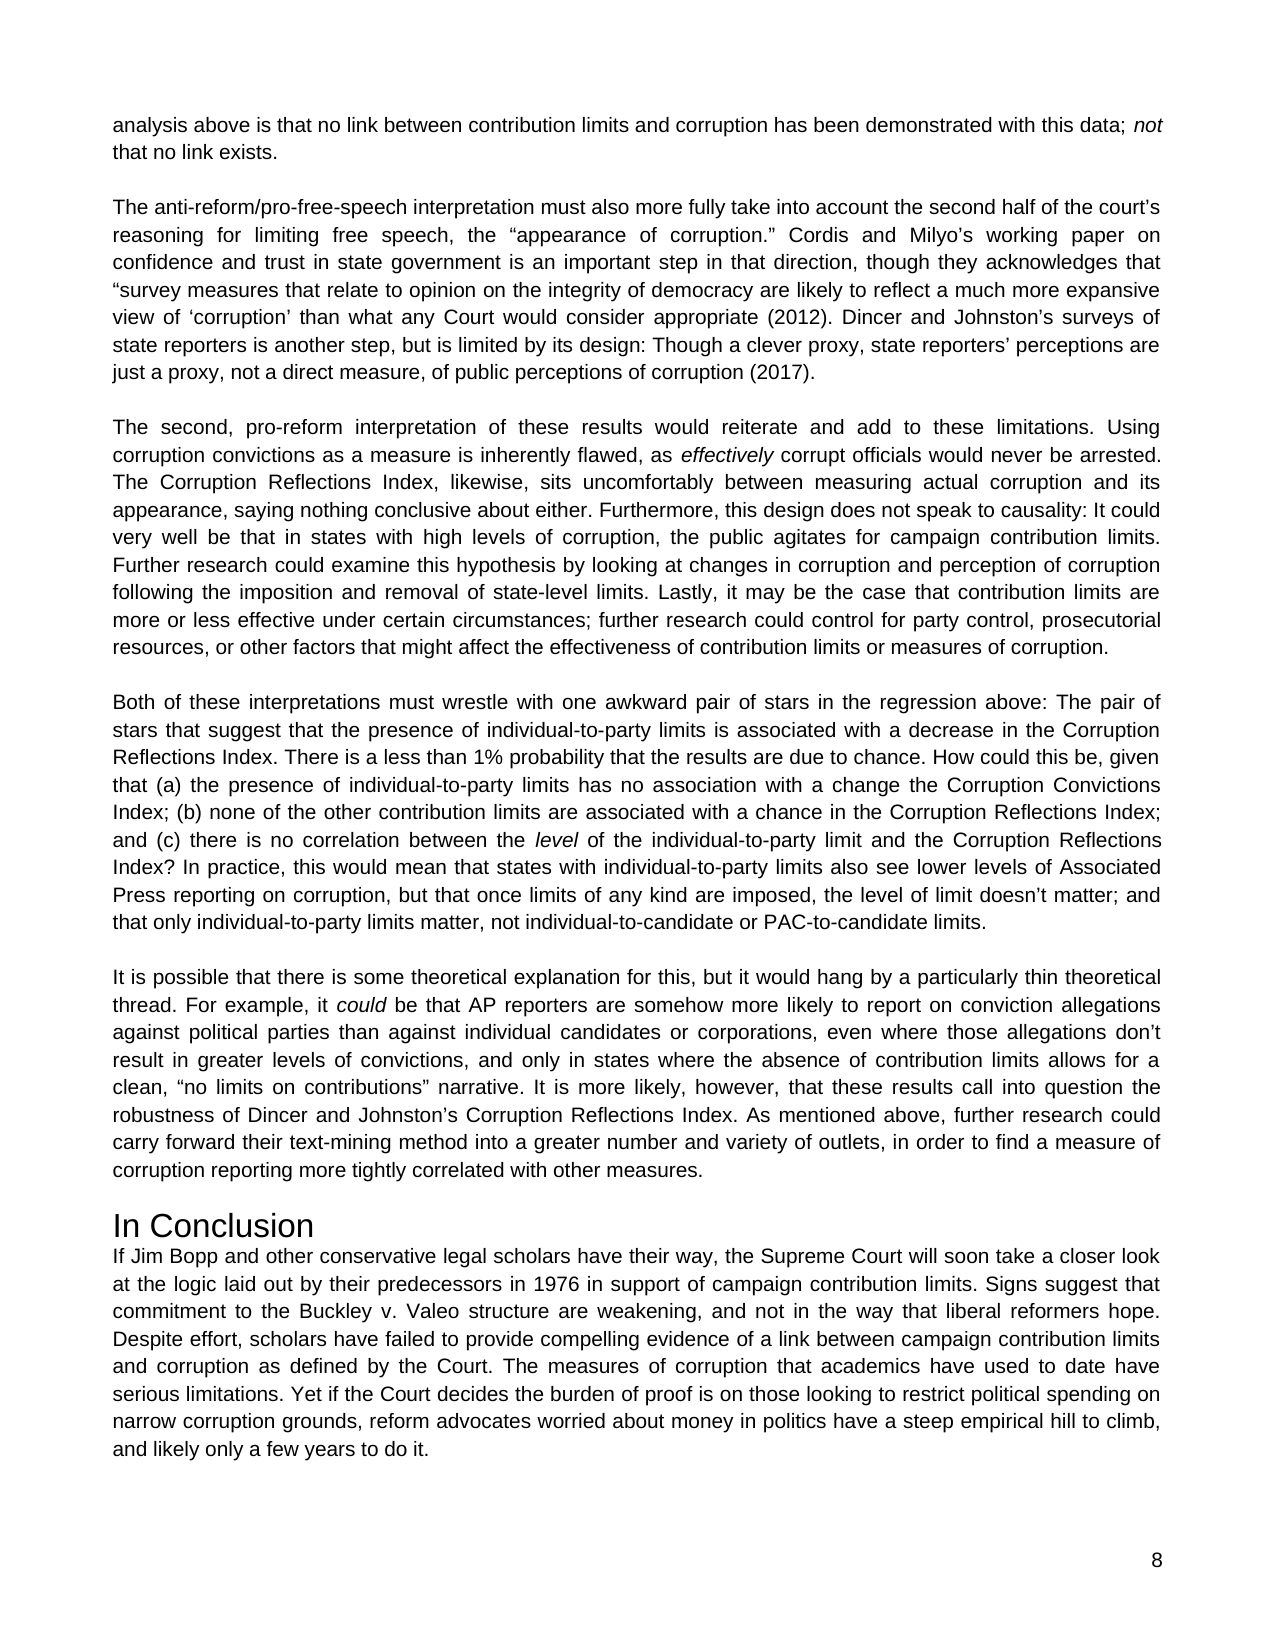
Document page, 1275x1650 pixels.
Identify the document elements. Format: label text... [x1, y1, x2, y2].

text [112, 112, 1162, 164]
text It is possible that there is some theoretical explanation for this, but it would hang by a particularly thin theoretical thread. For example, it could be that AP reporters are somehow more likely to report on conviction allegations against political parties than against individual candidates or corporations, even where those allegations don’t result in greater levels of convictions, and only in states where the absence of contribution limits allows for a clean, “no limits on contributions” narrative. It is more likely, however, that these results call into question the robustness of Dincer and Johnston’s Corruption Reflections Index. As mentioned above, further research could carry forward their text-mining method into a greater number and variety of outlets, in order to find a measure of corruption reporting more tightly correlated with other measures. [112, 965, 1162, 1181]
text The anti-reform/pro-free-speech interpretation must also more fully take into account the second half of the court’s reasoning for limiting free speech, the “appearance of corruption.” Cordis and Milyo’s working paper on confidence and trust in state government is an important step in that direction, though they acknowledges that “survey measures that relate to opinion on the integrity of democracy are likely to reflect a much more expansive view of ‘corruption’ than what any Court would consider appropriate (2012). Dincer and Johnston’s surveys of state reporters is another step, but is limited by its design: Though a clever proxy, state reporters’ perceptions are just a proxy, not a direct measure, of public perceptions of corruption (2017). [112, 195, 1162, 384]
text The second, pro-reform interpretation of these results would reiterate and add to these limitations. Using corruption convictions as a measure is inherently flawed, as effectively corrupt officials would never be arrested. The Corruption Reflections Index, likewise, sits uncomfortably between measuring actual corruption and its appearance, saying nothing conclusive about either. Furthermore, this design does not speak to causality: It could very well be that in states with high levels of corruption, the public agitates for campaign contribution limits. Further research could examine this hypothesis by looking at changes in corruption and perception of corruption following the imposition and removal of state-level limits. Lastly, it may be the case that contribution limits are more or less effective under certain circumstances; further research could control for party control, prosecutorial resources, or other factors that might affect the effectiveness of contribution limits or measures of corruption. [112, 415, 1162, 659]
text Both of these interpretations must wrestle with one awkward pair of stars in the regression above: The pair of stars that suggest that the presence of individual-to-party limits is associated with a decrease in the Corruption Reflections Index. There is a less than 1% probability that the results are due to chance. How could this be, given that (a) the presence of individual-to-party limits has no association with a change the Corruption Convictions Index; (b) none of the other contribution limits are associated with a chance in the Corruption Reflections Index; and (c) there is no correlation between the level of the individual-to-party limit and the Corruption Reflections Index? In practice, this would mean that states with individual-to-party limits also see lower levels of Associated Press reporting on corruption, but that once limits of any kind are imposed, the level of limit doesn’t matter; and that only individual-to-party limits matter, not individual-to-candidate or PAC-to-candidate limits. [112, 690, 1162, 934]
subtitle In Conclusion [112, 1206, 1162, 1244]
text If Jim Bopp and other conservative legal scholars have their way, the Supreme Court will soon take a closer look at the logic laid out by their predecessors in 1976 in support of campaign contribution limits. Signs suggest that commitment to the Buckley v. Valeo structure are weakening, and not in the way that liberal reformers hope. Despite effort, scholars have failed to provide compelling evidence of a link between campaign contribution limits and corruption as defined by the Court. The measures of corruption that academics have used to date have serious limitations. Yet if the Court decides the burden of proof is on those looking to restrict political spending on narrow corruption grounds, reform advocates worried about money in politics have a steep empirical hill to climb, and likely only a few years to do it. [112, 1244, 1162, 1461]
